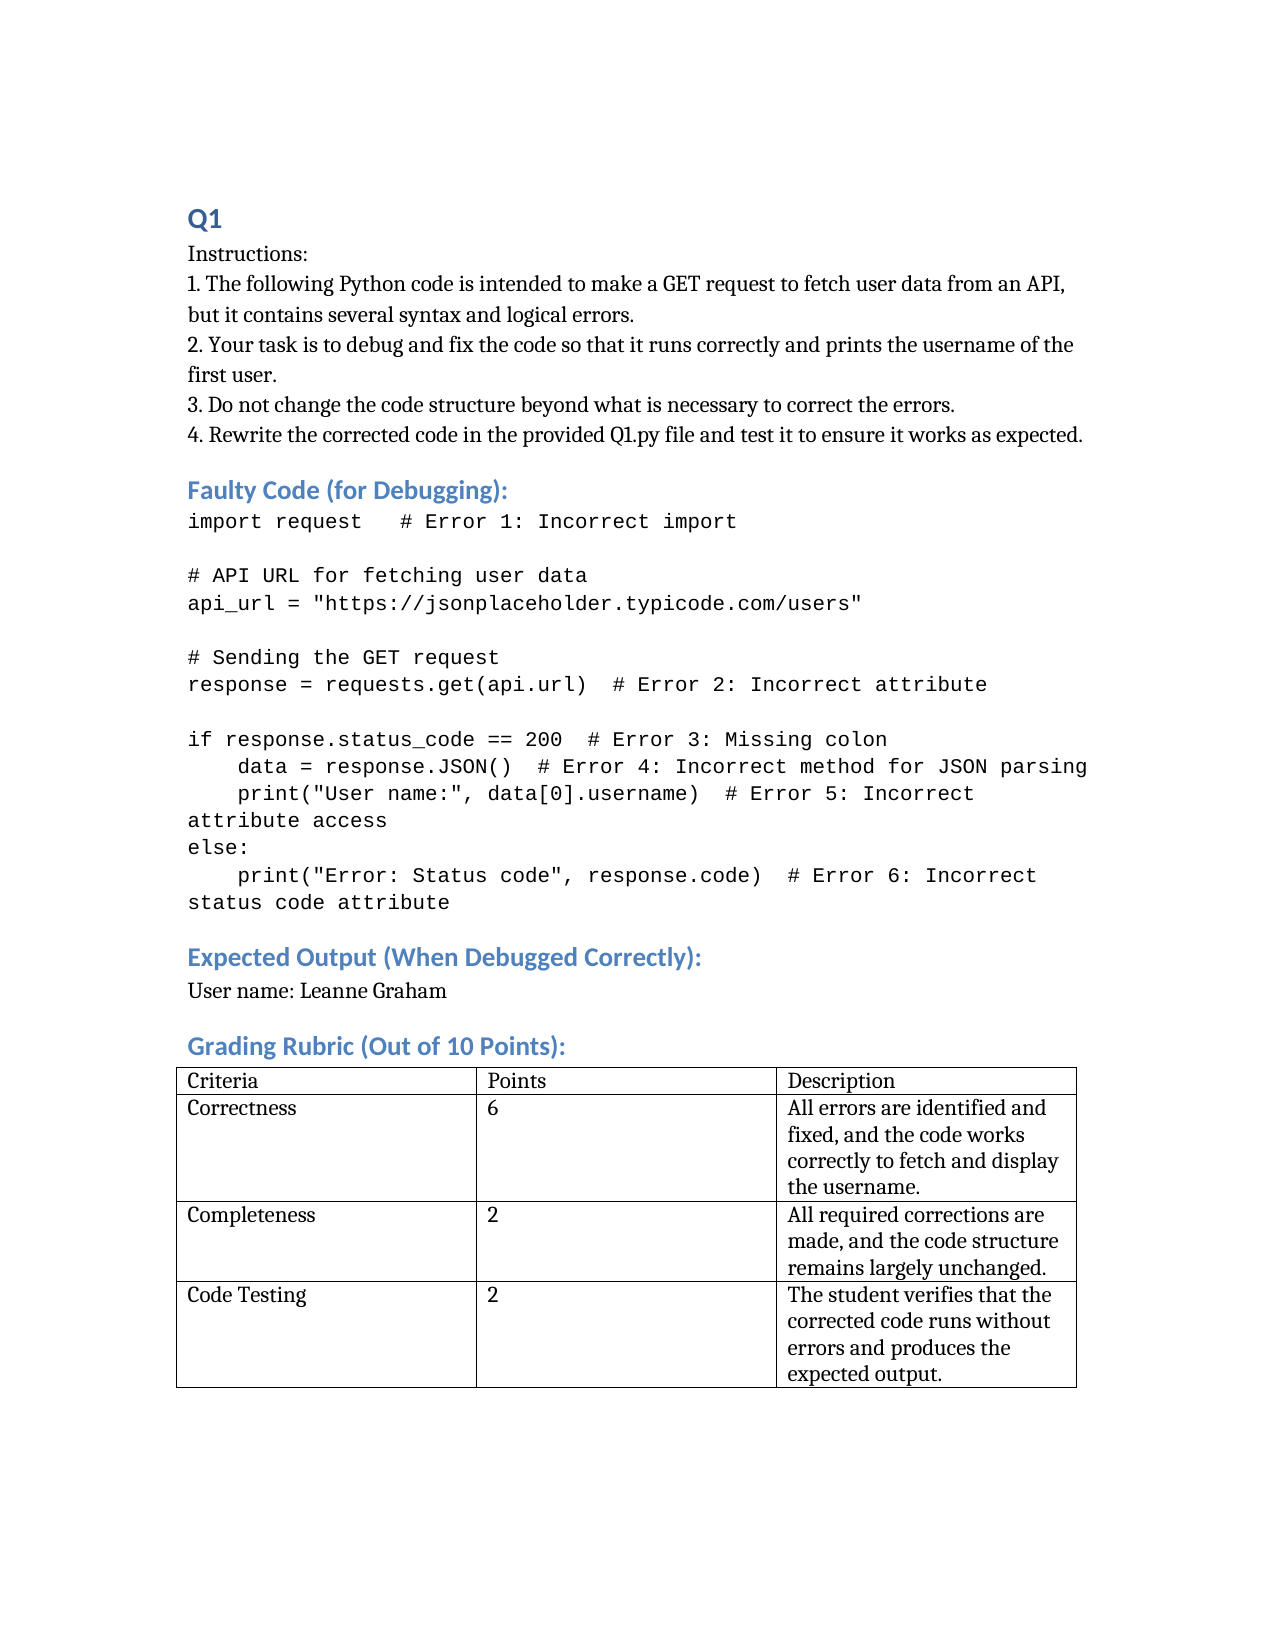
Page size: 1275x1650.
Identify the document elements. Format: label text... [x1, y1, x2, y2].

table_header Points [477, 1068, 776, 1094]
table_header Description [777, 1068, 1076, 1094]
table_cell 2 [477, 1282, 776, 1387]
text import request # Error 1: Incorrect import # API URL for fetching user data api_url = "https://jsonplaceholder.typicode.com/users" # Sending the GET request response = requests.get(api.url) # Error 2: Incorrect attribute if response.status_code == 200 # Error 3: Missing colon data = response.JSON() # Error 4: Incorrect method for JSON parsing print("User name:", data[0].username) # Error 5: Incorrect attribute access else: print("Error: Status code", response.code) # Error 6: Incorrect status code attribute [187, 511, 1087, 915]
subtitle Grading Rubric (Out of 10 Points): [187, 1029, 1087, 1062]
text User name: Leanne Graham [187, 978, 1087, 1004]
table_cell All required corrections are made, and the code structure remains largely unchanged. [777, 1202, 1076, 1281]
table_cell The student verifies that the corrected code runs without errors and produces the expected output. [777, 1282, 1076, 1387]
table_cell 2 [477, 1202, 776, 1281]
table_header Criteria [177, 1068, 476, 1094]
subtitle Q1 [187, 200, 1087, 236]
table_cell 6 [477, 1095, 776, 1201]
table_cell Completeness [177, 1202, 476, 1281]
text Instructions: 1. The following Python code is intended to make a GET request to fetch user data from an API, but it contains several syntax and logical errors. 2. Your task is to debug and fix the code so that it runs correctly and prints the username of the first user. 3. Do not change the code structure beyond what is necessary to correct the errors. 4. Rewrite the corrected code in the provided Q1.py file and test it to ensure it works as expected. [187, 241, 1087, 448]
table_cell Correctness [177, 1095, 476, 1201]
table_cell All errors are identified and fixed, and the code works correctly to fetch and display the username. [777, 1095, 1076, 1201]
table_cell Code Testing [177, 1282, 476, 1387]
subtitle Expected Output (When Debugged Correctly): [187, 940, 1087, 973]
subtitle Faulty Code (for Debugging): [187, 473, 1087, 506]
